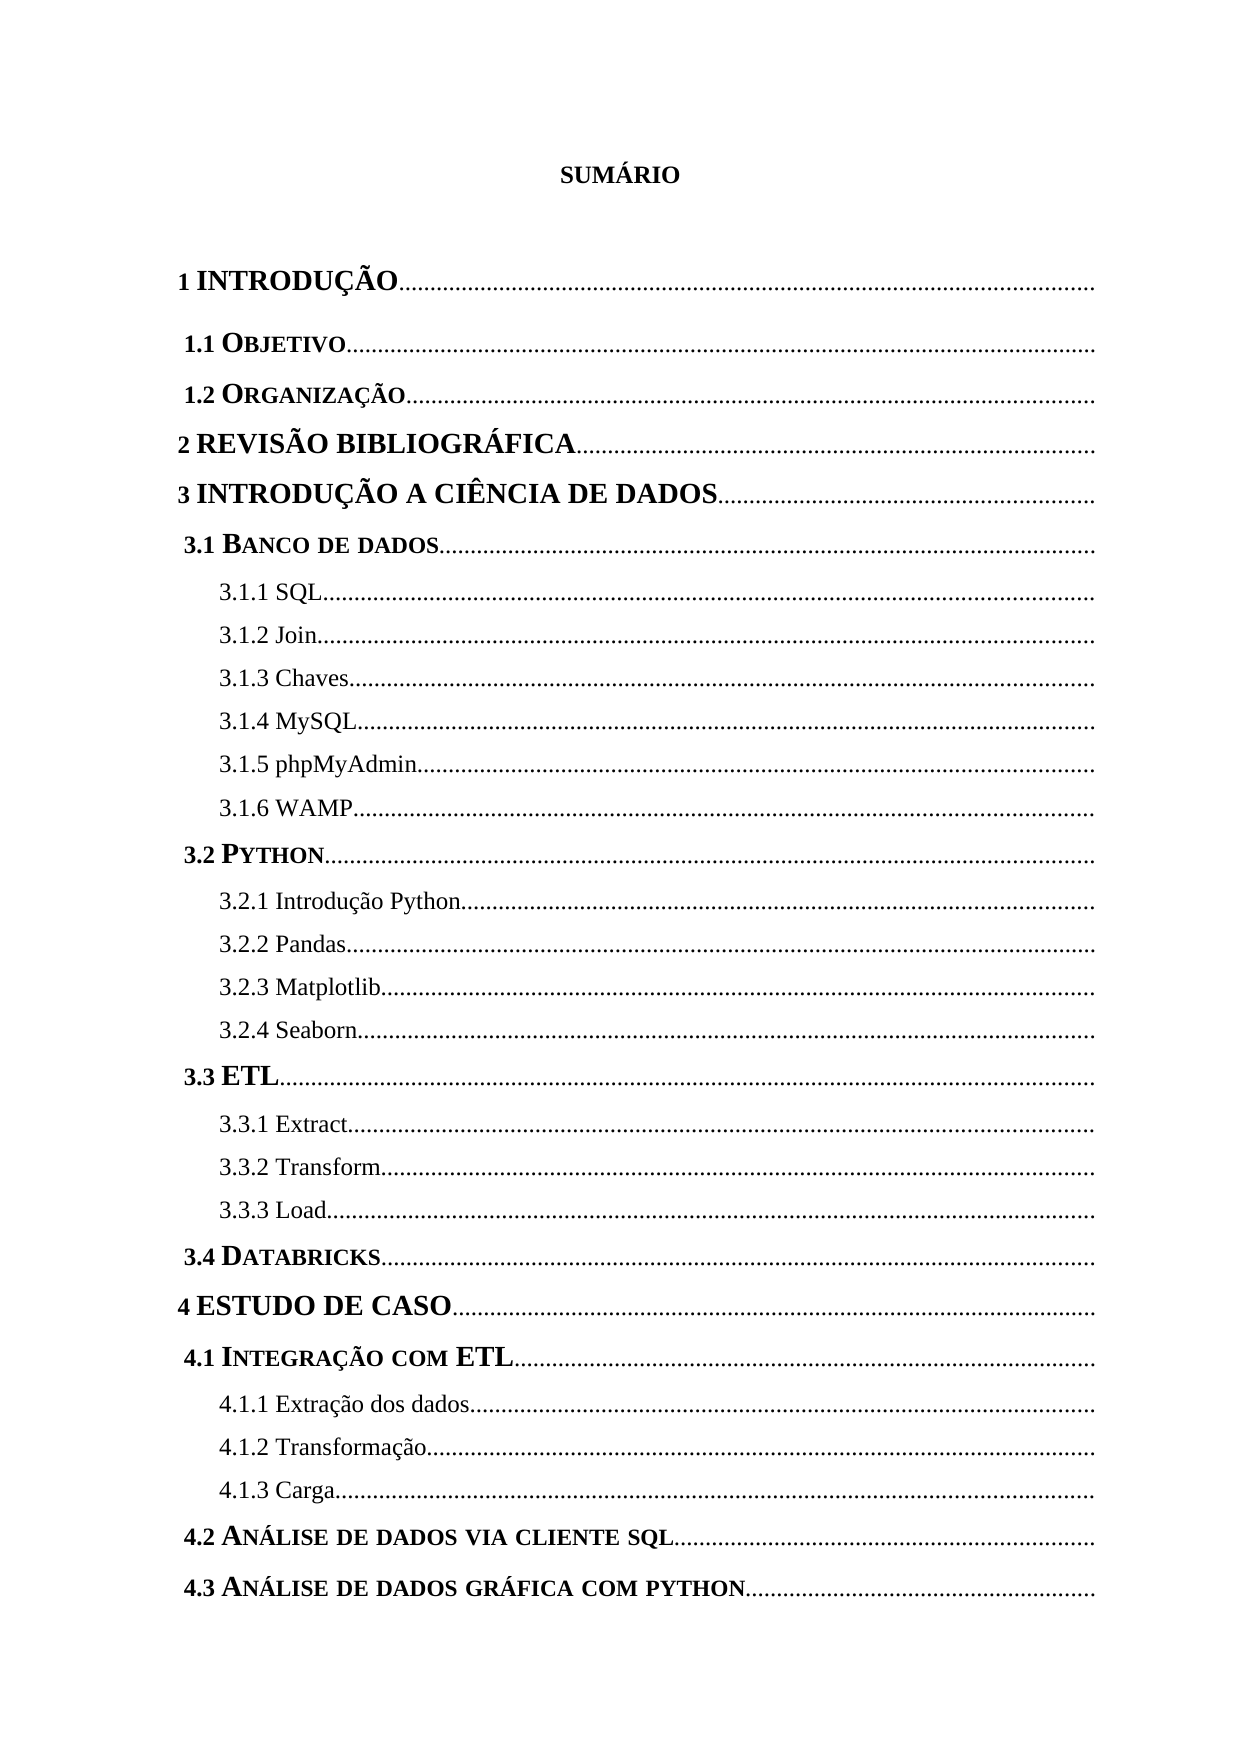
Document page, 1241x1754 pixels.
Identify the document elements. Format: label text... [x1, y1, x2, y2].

text 4.2 Análise de dados via cliente sql 36 [177, 1518, 1063, 1552]
text SUMÁRIO [177, 160, 1063, 189]
text 3.1.4 MySQL 19 [219, 706, 1063, 735]
text 3.3.1 Extract 29 [219, 1109, 1063, 1138]
text 3.2.2 Pandas 28 [219, 929, 1063, 958]
text 3.2.4 Seaborn 28 [219, 1015, 1063, 1044]
text 1 INTRODUÇÃO 12 [177, 263, 1063, 296]
text 3.1.1 SQL 16 [219, 577, 1063, 606]
text 3.3 ETL 29 [177, 1058, 1063, 1092]
text 3.1.3 Chaves 19 [219, 663, 1063, 692]
text 3.3.2 Transform 29 [219, 1152, 1063, 1181]
text 3.2.3 Matplotlib 28 [219, 972, 1063, 1001]
text 3.1.2 Join 18 [219, 620, 1063, 649]
text 1.2 Organização 12 [177, 376, 1063, 409]
text 3.1 Banco de dados 16 [177, 527, 1063, 560]
text 4 ESTUDO DE CASO 30 [177, 1288, 1063, 1322]
text 4.1.2 Transformação 32 [219, 1432, 1063, 1461]
text 3.2.1 Introdução Python 21 [219, 886, 1063, 915]
text 3 INTRODUÇÃO A CIÊNCIA DE DADOS 15 [177, 476, 1063, 510]
text 3.1.5 phpMyAdmin 19 [219, 749, 1063, 778]
text 4.3 Análise de dados gráfica com python 38 [177, 1569, 1063, 1602]
text 3.2 Python 20 [177, 836, 1063, 869]
text 4.1.3 Carga 33 [219, 1475, 1063, 1504]
text 2 REVISÃO BIBLIOGRÁFICA 13 [177, 426, 1063, 459]
text 1.1 Objetivo 12 [177, 325, 1063, 359]
text 3.3.3 Load 29 [219, 1195, 1063, 1224]
text 4.1 Integração com ETL 30 [177, 1339, 1063, 1372]
text 3.1.6 WAMP 20 [219, 793, 1063, 821]
text 4.1.1 Extração dos dados 31 [219, 1389, 1063, 1418]
text 3.4 Databricks 30 [177, 1238, 1063, 1272]
